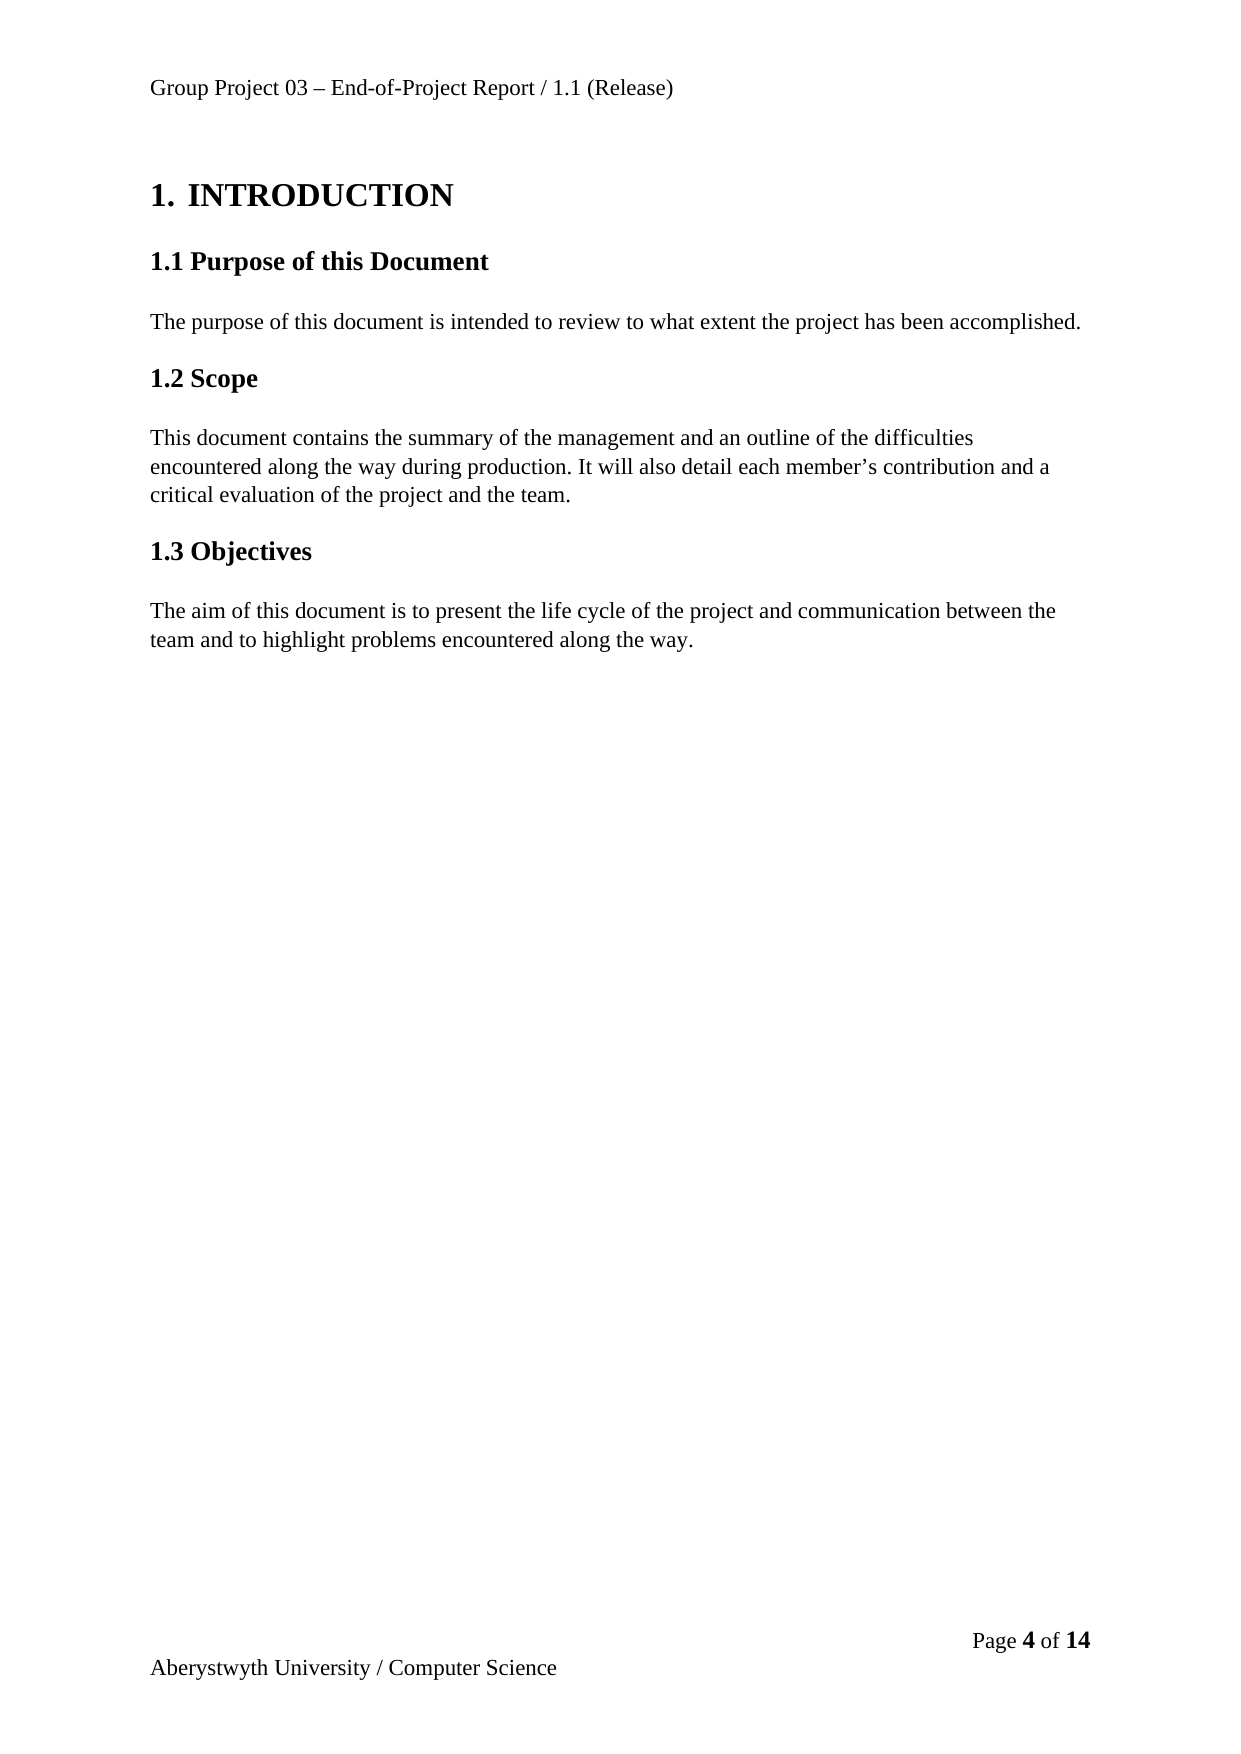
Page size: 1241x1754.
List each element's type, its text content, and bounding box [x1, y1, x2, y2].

subtitle Purpose of this Document [150, 246, 1090, 277]
text The aim of this document is to present the life cycle of the project and communication between the team and to highlight problems encountered along the way. [150, 597, 1090, 652]
subtitle INTRODUCTION [150, 175, 1090, 213]
subtitle Objectives [150, 535, 1090, 566]
text The purpose of this document is intended to review to what extent the project has been accomplished. [150, 308, 1090, 334]
subtitle Scope [150, 362, 1090, 393]
text This document contains the summary of the management and an outline of the difficulties encountered along the way during production. It will also detail each member’s contribution and a critical evaluation of the project and the team. [150, 424, 1090, 508]
